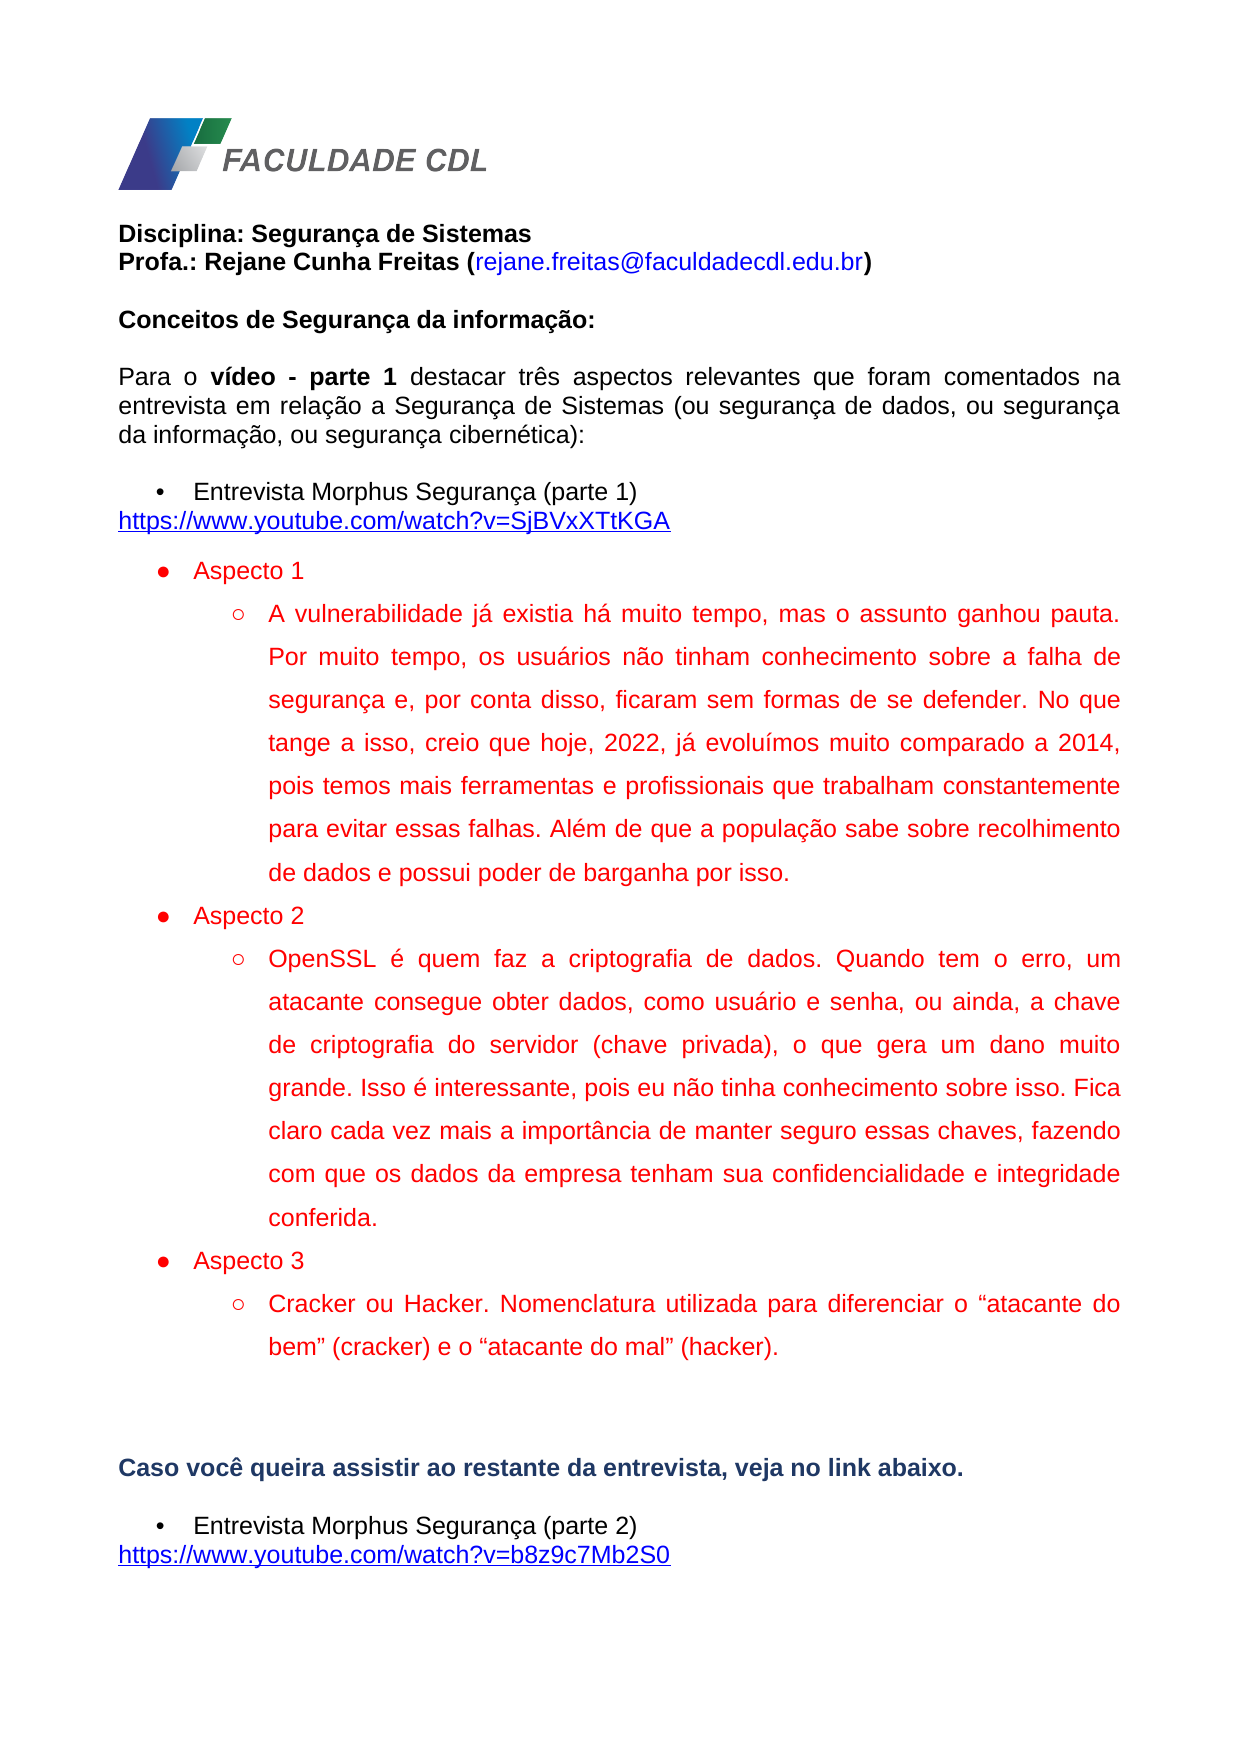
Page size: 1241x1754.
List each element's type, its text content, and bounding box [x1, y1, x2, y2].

text Conceitos de Segurança da informação: [118, 305, 1122, 334]
list Aspecto 1 [156, 556, 1122, 584]
list A vulnerabilidade já existia há muito tempo, mas o assunto ganhou pauta. Por muito tempo, os usuários não tinham conhecimento sobre a falha de segurança e, por conta disso, ficaram sem formas de se defender. No que tange a isso, creio que hoje, 2022, já evoluímos muito comparado a 2014, pois temos mais ferramentas e profissionais que trabalham constantemente para evitar essas falhas. Além de que a população sabe sobre recolhimento de dados e possui poder de barganha por isso. [231, 599, 1122, 886]
list Cracker ou Hacker. Nomenclatura utilizada para diferenciar o “atacante do bem” (cracker) e o “atacante do mal” (hacker). [231, 1289, 1122, 1361]
list Aspecto 2 [156, 901, 1122, 929]
text https://www.youtube.com/watch?v=b8z9c7Mb2S0 [118, 1540, 1122, 1568]
text Profa.: Rejane Cunha Freitas (rejane.freitas@faculdadecdl.edu.br) [118, 247, 1122, 276]
text Caso você queira assistir ao restante da entrevista, veja no link abaixo. [118, 1453, 1122, 1482]
text Para o vídeo - parte 1 destacar três aspectos relevantes que foram comentados na entrevista em relação a Segurança de Sistemas (ou segurança de dados, ou segurança da informação, ou segurança cibernética): [118, 362, 1122, 449]
list OpenSSL é quem faz a criptografia de dados. Quando tem o erro, um atacante consegue obter dados, como usuário e senha, ou ainda, a chave de criptografia do servidor (chave privada), o que gera um dano muito grande. Isso é interessante, pois eu não tinha conhecimento sobre isso. Fica claro cada vez mais a importância de manter seguro essas chaves, fazendo com que os dados da empresa tenham sua confidencialidade e integridade conferida. [231, 944, 1122, 1231]
list Entrevista Morphus Segurança (parte 2) [156, 1511, 1122, 1540]
list Entrevista Morphus Segurança (parte 1) [156, 477, 1122, 506]
text https://www.youtube.com/watch?v=SjBVxXTtKGA [118, 506, 1122, 535]
text Disciplina: Segurança de Sistemas [118, 219, 1122, 247]
list Aspecto 3 [156, 1246, 1122, 1274]
picture [118, 118, 487, 190]
